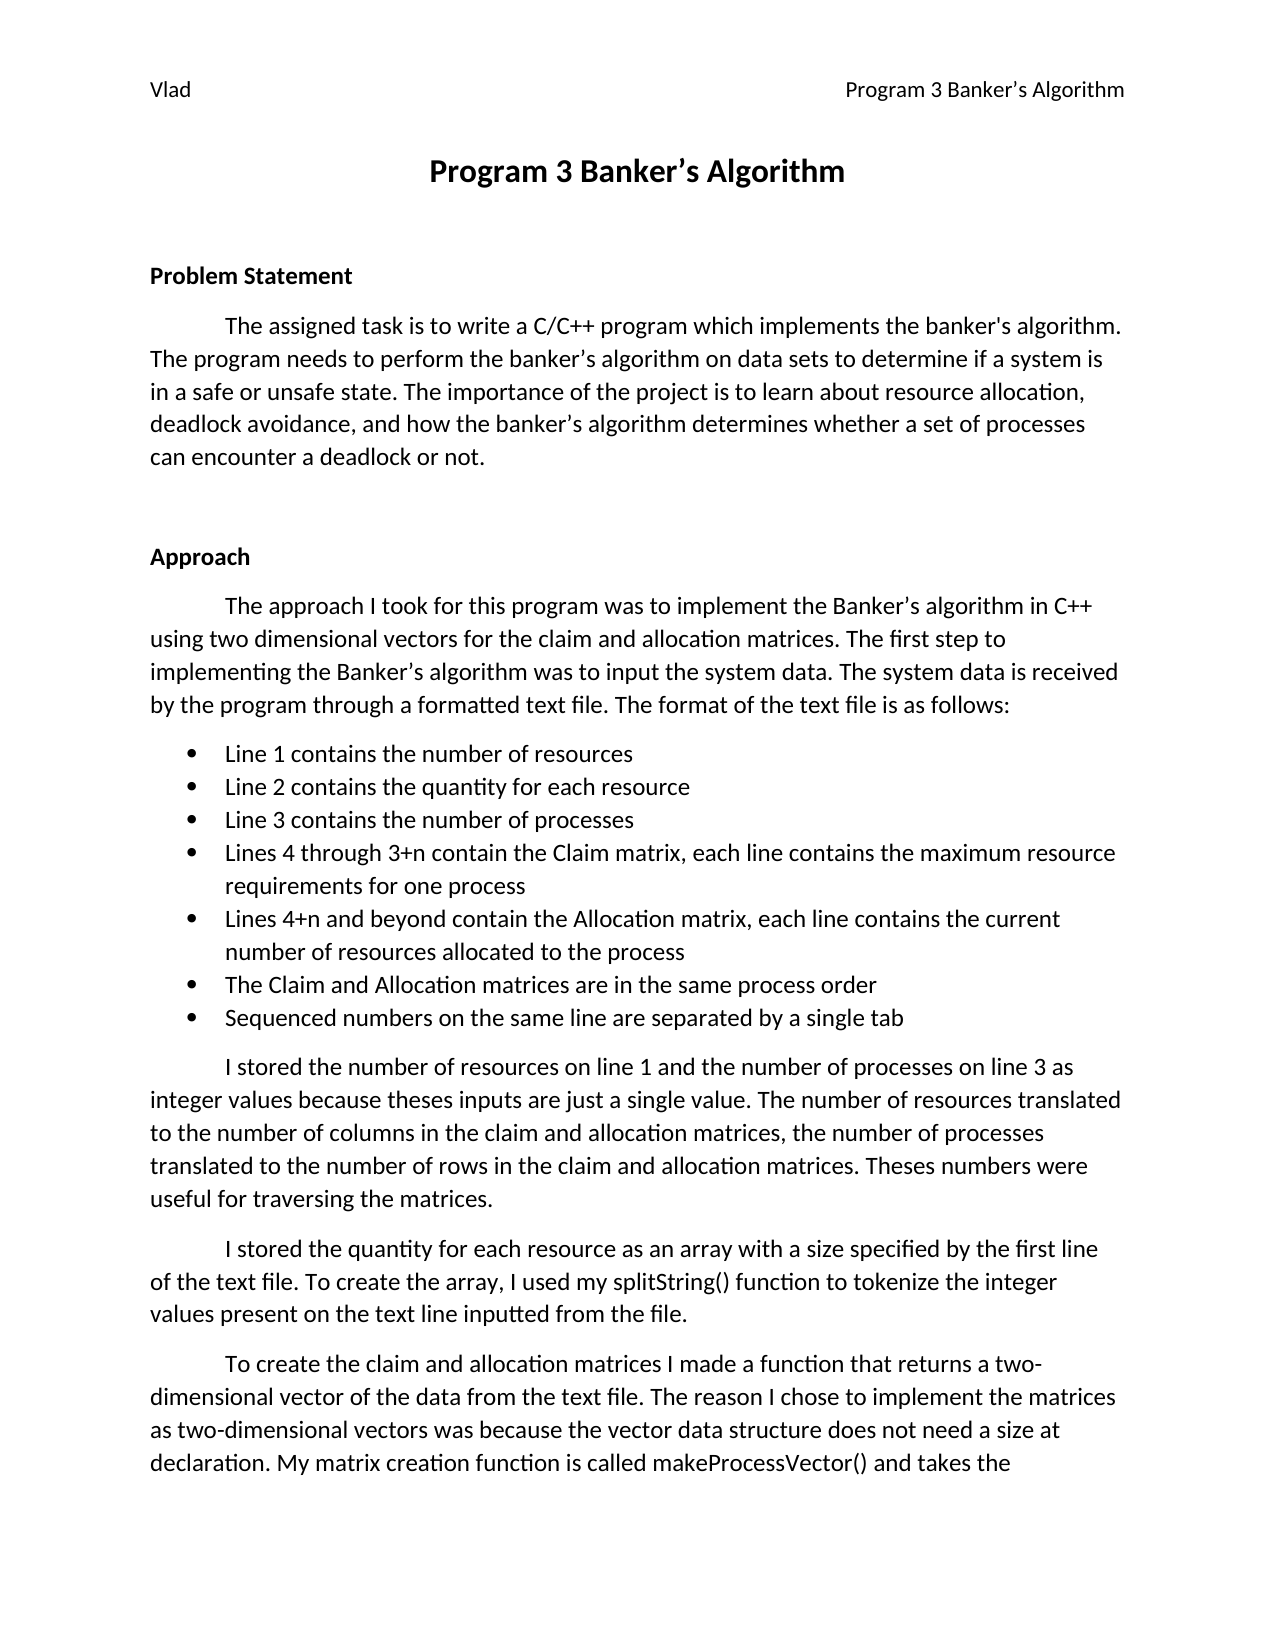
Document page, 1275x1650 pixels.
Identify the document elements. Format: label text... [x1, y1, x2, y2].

text The approach I took for this program was to implement the Banker’s algorithm in C++ using two dimensional vectors for the claim and allocation matrices. The first step to implementing the Banker’s algorithm was to input the system data. The system data is received by the program through a formatted text file. The format of the text file is as follows: [150, 590, 1125, 719]
list Line 1 contains the number of resources [187, 738, 1125, 769]
text Problem Statement [150, 260, 1125, 291]
text I stored the quantity for each resource as an array with a size specified by the first line of the text file. To create the array, I used my splitString() function to tokenize the integer values present on the text line inputted from the file. [150, 1233, 1125, 1329]
text Program 3 Banker’s Algorithm [150, 150, 1125, 191]
list The Claim and Allocation matrices are in the same process order [187, 969, 1125, 999]
text The assigned task is to write a C/C++ program which implements the banker's algorithm. The program needs to perform the banker’s algorithm on data sets to determine if a system is in a safe or unsafe state. The importance of the project is to learn about resource allocation, deadlock avoidance, and how the banker’s algorithm determines whether a set of processes can encounter a deadlock or not. [150, 310, 1125, 472]
list Sequenced numbers on the same line are separated by a single tab [187, 1002, 1125, 1032]
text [150, 1348, 1125, 1477]
text Approach [150, 541, 1125, 571]
list Lines 4+n and beyond contain the Allocation matrix, each line contains the current number of resources allocated to the process [187, 903, 1125, 967]
text I stored the number of resources on line 1 and the number of processes on line 3 as integer values because theses inputs are just a single value. The number of resources translated to the number of columns in the claim and allocation matrices, the number of processes translated to the number of rows in the claim and allocation matrices. Theses numbers were useful for traversing the matrices. [150, 1051, 1125, 1214]
list Line 3 contains the number of processes [187, 804, 1125, 835]
list Lines 4 through 3+n contain the Claim matrix, each line contains the maximum resource requirements for one process [187, 837, 1125, 901]
list Line 2 contains the quantity for each resource [187, 771, 1125, 802]
